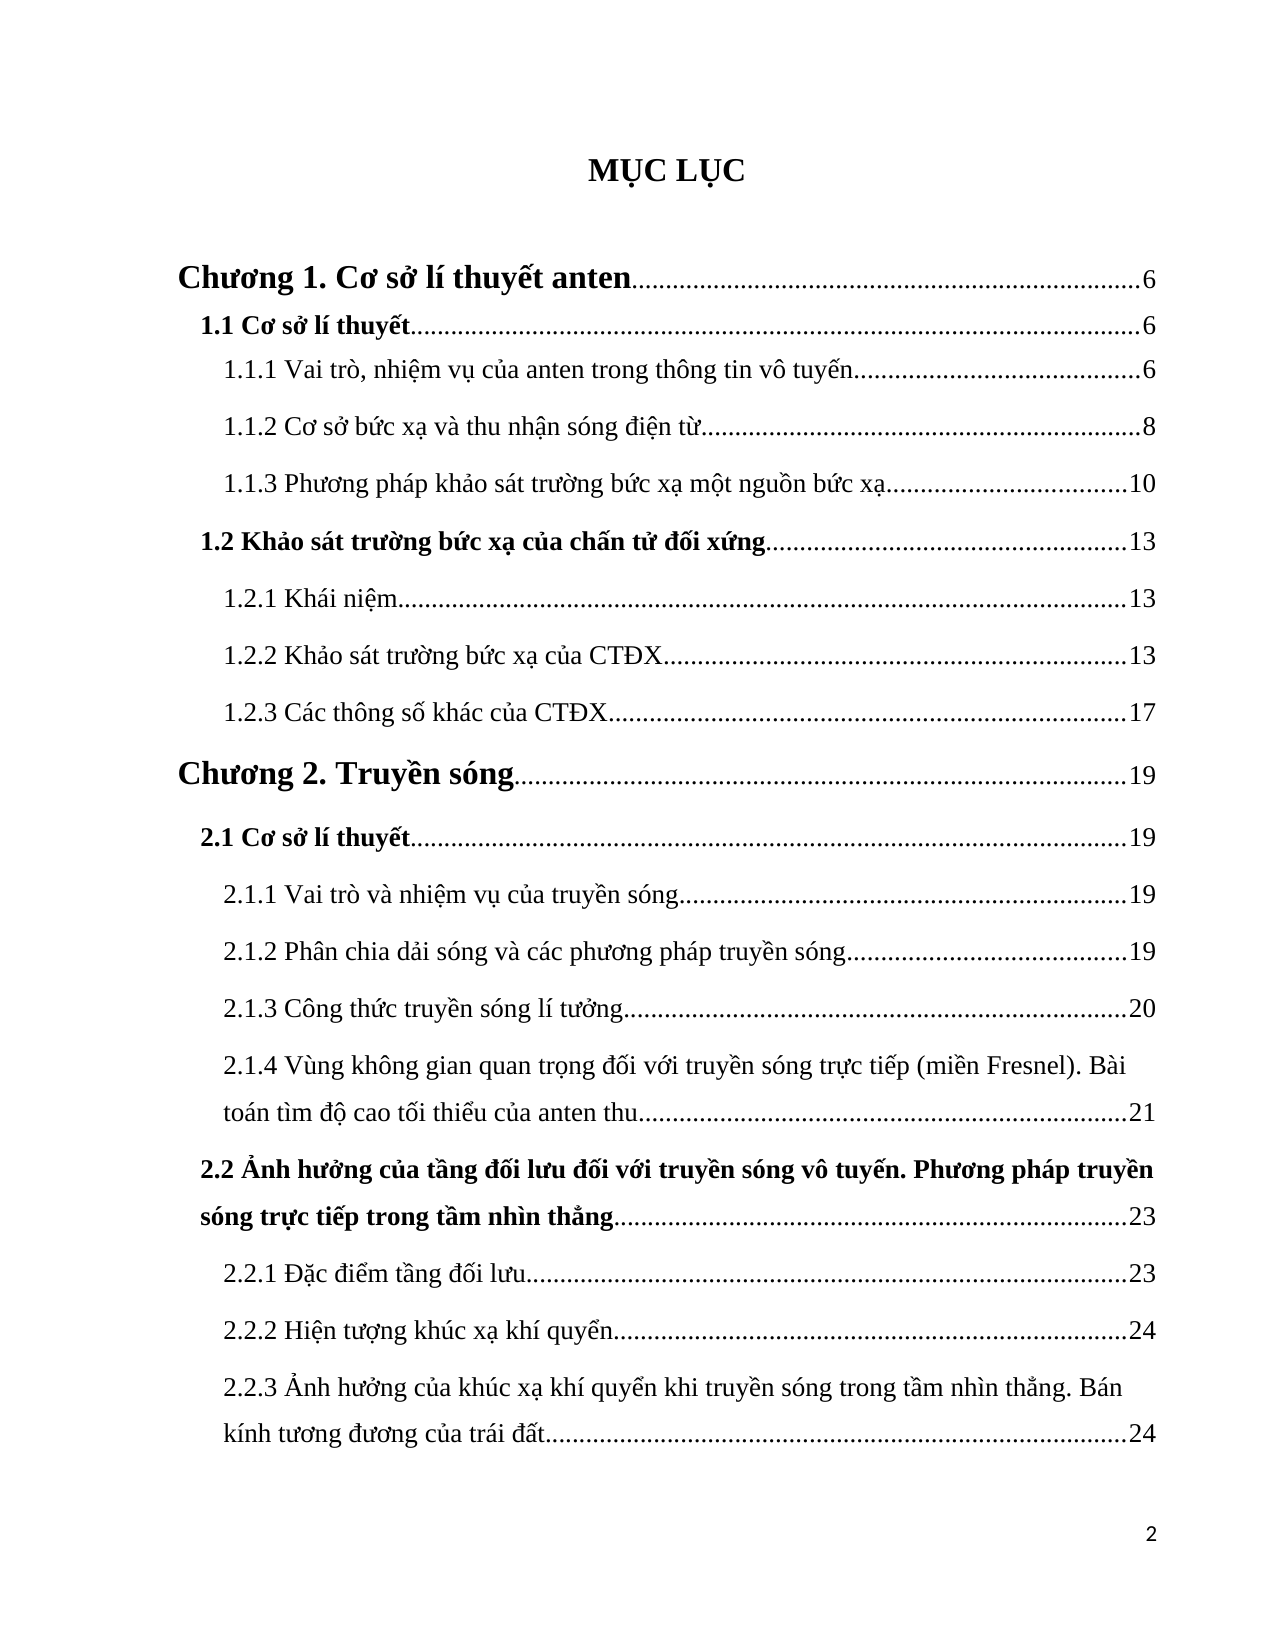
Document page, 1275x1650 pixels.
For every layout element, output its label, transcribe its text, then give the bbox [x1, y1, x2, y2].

subtitle MỤC LỤC [177, 150, 1157, 188]
